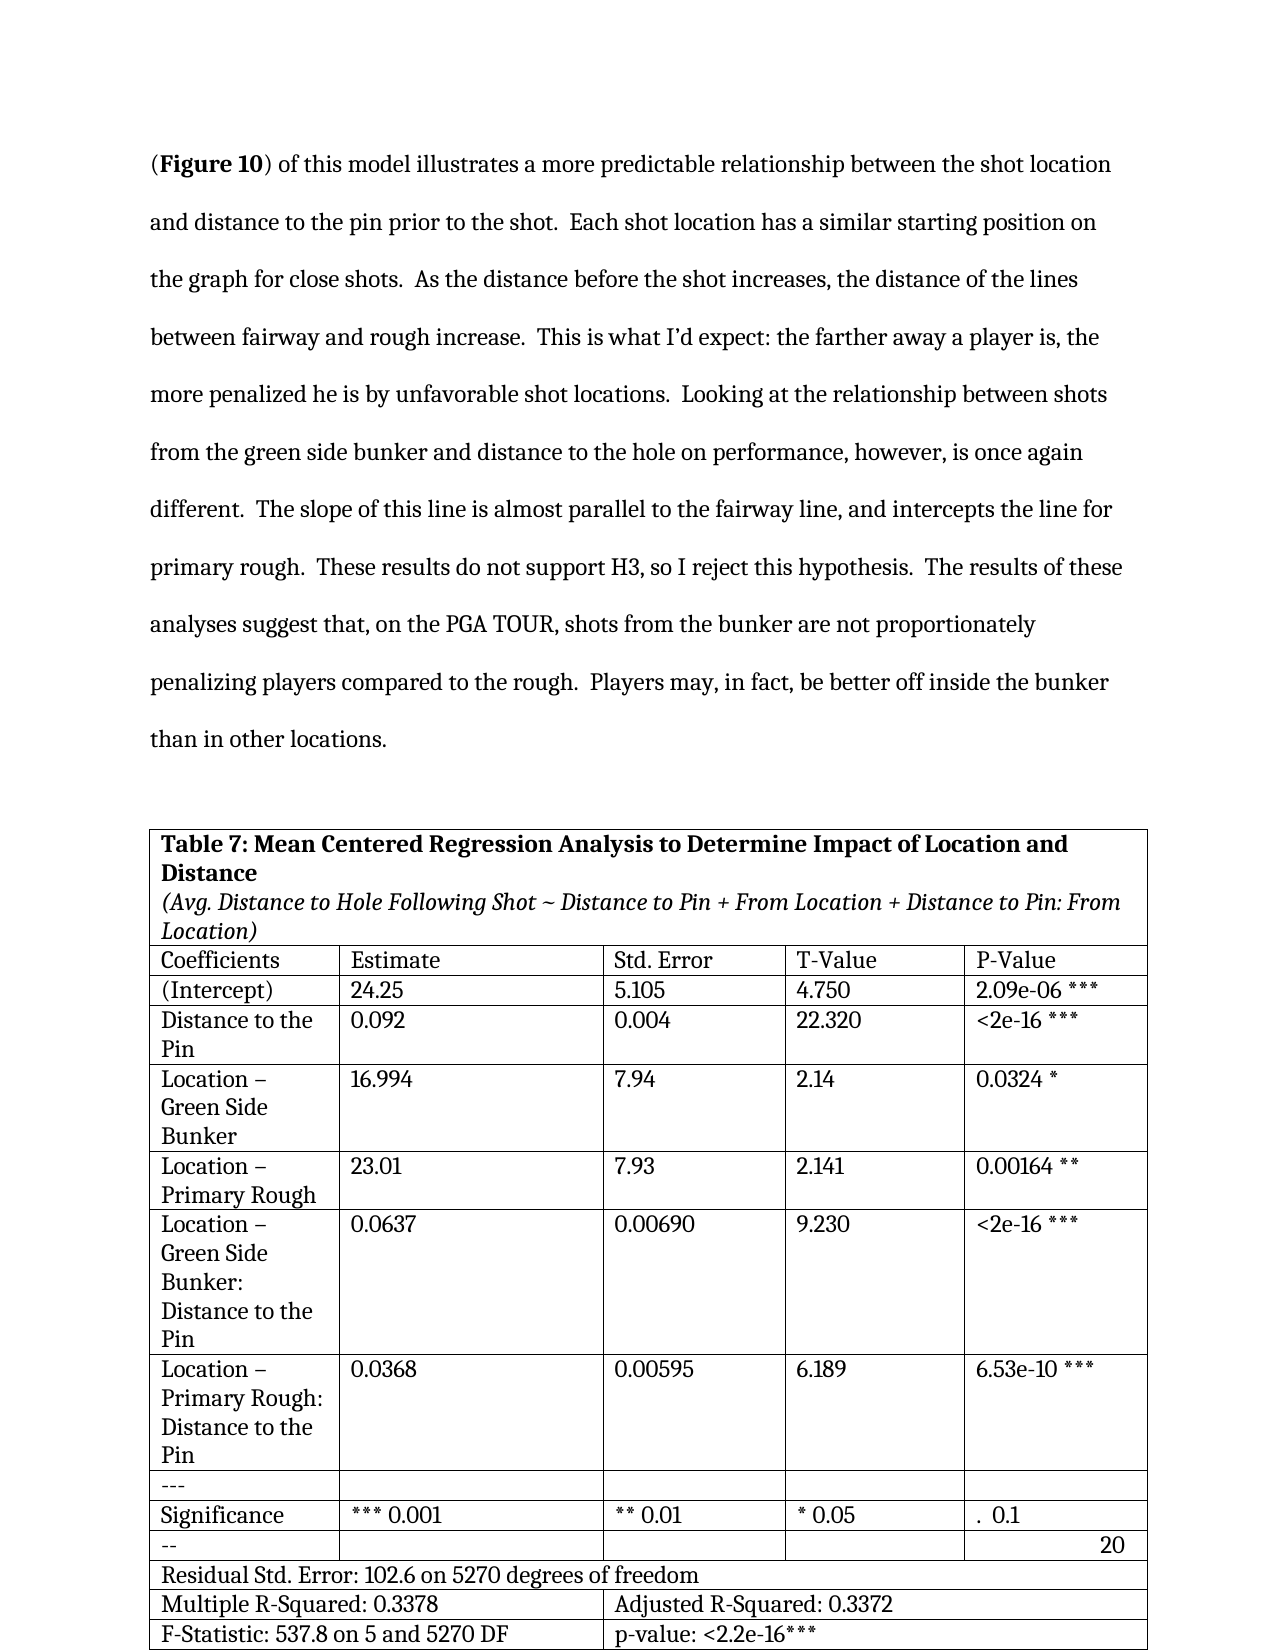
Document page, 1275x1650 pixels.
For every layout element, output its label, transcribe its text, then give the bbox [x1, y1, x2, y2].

table_cell 6.53e-10 *** [965, 1355, 1147, 1470]
table_header Table 7: Mean Centered Regression Analysis to Determine Impact of Location and Distance (Avg. Distance to Hole Following Shot ~ Distance to Pin + From Location + Distance to Pin: From Location) [150, 830, 1147, 945]
table_cell . 0.1 [965, 1501, 1147, 1530]
table_cell Multiple R-Squared: 0.3378 [150, 1590, 603, 1619]
table_cell 7.94 [604, 1065, 785, 1151]
table_cell ** 0.01 [604, 1501, 785, 1530]
table_cell 0.092 [340, 1006, 603, 1063]
table_cell 2.09e-06 *** [965, 976, 1147, 1005]
table_cell 16.994 [340, 1065, 603, 1151]
table_cell Std. Error [604, 946, 785, 975]
table_cell 4.750 [786, 976, 964, 1005]
table_cell Distance to the Pin [150, 1006, 339, 1063]
table_cell Location – Primary Rough: Distance to the Pin [150, 1355, 339, 1470]
table_cell Location – Green Side Bunker [150, 1065, 339, 1151]
table_cell 5.105 [604, 976, 785, 1005]
table_cell Coefficients [150, 946, 339, 975]
table_cell [786, 1531, 964, 1559]
table_cell 0.004 [604, 1006, 785, 1063]
table_cell 9.230 [786, 1210, 964, 1354]
table_cell [786, 1471, 964, 1500]
table_cell Significance [150, 1501, 339, 1530]
table_cell 0.0324 * [965, 1065, 1147, 1151]
table_cell (Intercept) [150, 976, 339, 1005]
table_cell 0.00164 ** [965, 1152, 1147, 1209]
table_cell * 0.05 [786, 1501, 964, 1530]
table_cell 0.00690 [604, 1210, 785, 1354]
table_cell 7.93 [604, 1152, 785, 1209]
table_cell [965, 1471, 1147, 1500]
table_cell 6.189 [786, 1355, 964, 1470]
table_cell --- [150, 1471, 339, 1500]
table_cell 23.01 [340, 1152, 603, 1209]
table_cell 2.14 [786, 1065, 964, 1151]
table_cell -- [150, 1531, 339, 1559]
table_cell F-Statistic: 537.8 on 5 and 5270 DF [150, 1620, 603, 1649]
table_cell Residual Std. Error: 102.6 on 5270 degrees of freedom [150, 1561, 1147, 1589]
table_cell [340, 1471, 603, 1500]
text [150, 150, 1125, 754]
table_cell p-value: <2.2e-16*** [604, 1620, 1147, 1649]
table_cell 0.0368 [340, 1355, 603, 1470]
table_cell 0.0637 [340, 1210, 603, 1354]
table_cell Estimate [340, 946, 603, 975]
table_cell Adjusted R-Squared: 0.3372 [604, 1590, 1147, 1619]
table_cell [604, 1471, 785, 1500]
table_cell <2e-16 *** [965, 1006, 1147, 1063]
table_cell 0.00595 [604, 1355, 785, 1470]
table_cell [340, 1531, 603, 1559]
table_cell *** 0.001 [340, 1501, 603, 1530]
table_cell Location – Primary Rough [150, 1152, 339, 1209]
table_cell Location – Green Side Bunker: Distance to the Pin [150, 1210, 339, 1354]
table_cell <2e-16 *** [965, 1210, 1147, 1354]
table_cell 2.141 [786, 1152, 964, 1209]
table_cell 22.320 [786, 1006, 964, 1063]
table_cell [965, 1531, 1147, 1559]
table_cell 24.25 [340, 976, 603, 1005]
table_cell [604, 1531, 785, 1559]
table_cell T-Value [786, 946, 964, 975]
table_cell P-Value [965, 946, 1147, 975]
